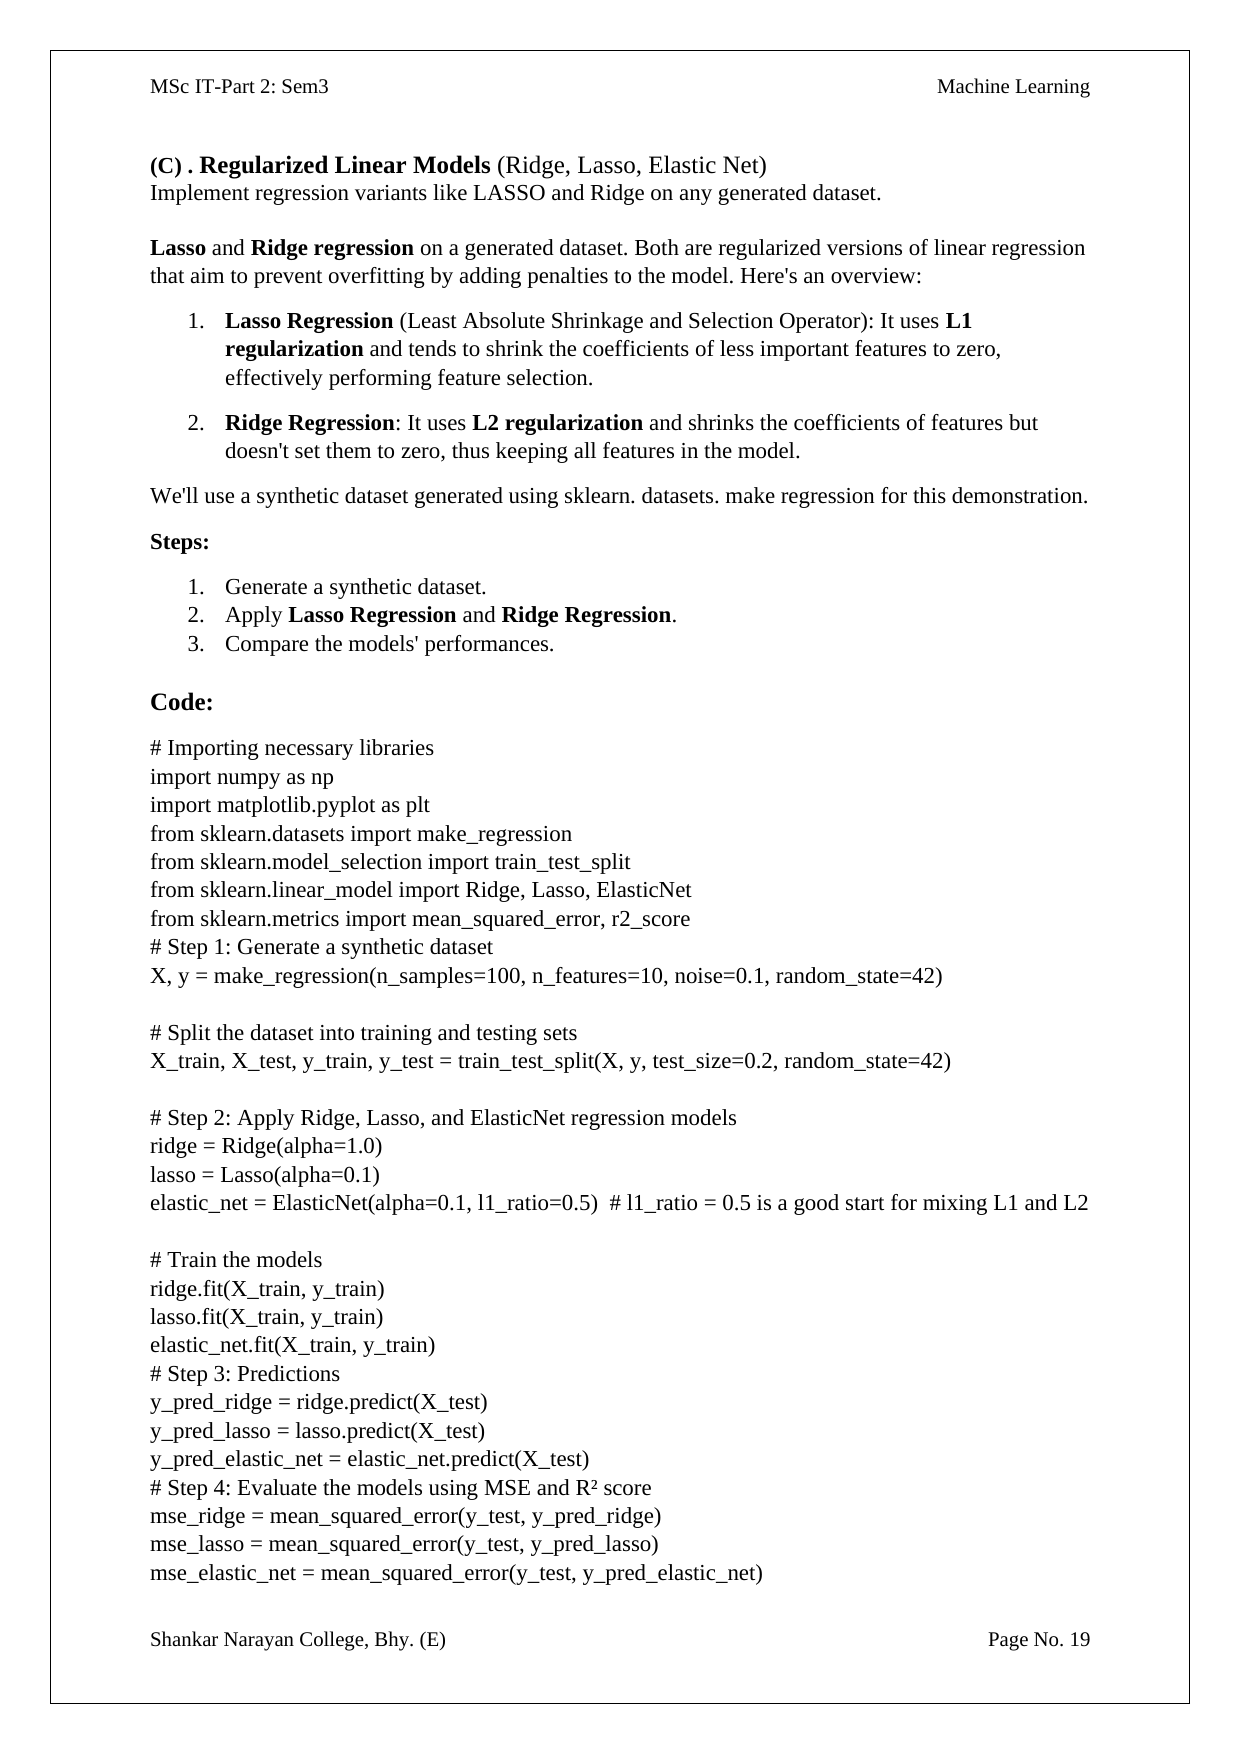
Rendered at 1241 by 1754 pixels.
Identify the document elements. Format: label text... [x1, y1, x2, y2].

text y_pred_lasso = lasso.predict(X_test) [150, 1417, 1090, 1443]
text from sklearn.datasets import make_regression [150, 819, 1090, 846]
text (C) . Regularized Linear Models (Ridge, Lasso, Elastic Net) [150, 150, 1090, 179]
text Implement regression variants like LASSO and Ridge on any generated dataset. [150, 179, 1090, 205]
text # Train the models [150, 1246, 1090, 1272]
text # Split the dataset into training and testing sets [150, 1019, 1090, 1045]
text Steps: [150, 528, 1090, 554]
list Generate a synthetic dataset. [187, 573, 1090, 599]
list Lasso Regression (Least Absolute Shrinkage and Selection Operator): It uses L1 regularization and tends to shrink the coefficients of less important features to zero, effectively performing feature selection. [187, 307, 1090, 390]
text import numpy as np [150, 763, 1090, 789]
list Ridge Regression: It uses L2 regularization and shrinks the coefficients of features but doesn't set them to zero, thus keeping all features in the model. [187, 409, 1090, 464]
text Code: [150, 687, 1090, 715]
text mse_lasso = mean_squared_error(y_test, y_pred_lasso) [150, 1531, 1090, 1557]
text y_pred_ridge = ridge.predict(X_test) [150, 1388, 1090, 1415]
text ridge = Ridge(alpha=1.0) [150, 1132, 1090, 1159]
text ridge.fit(X_train, y_train) [150, 1274, 1090, 1301]
text mse_ridge = mean_squared_error(y_test, y_pred_ridge) [150, 1502, 1090, 1528]
text y_pred_elastic_net = elastic_net.predict(X_test) [150, 1445, 1090, 1472]
text # Step 4: Evaluate the models using MSE and R² score [150, 1474, 1090, 1500]
text mse_elastic_net = mean_squared_error(y_test, y_pred_elastic_net) [150, 1559, 1090, 1585]
text We'll use a synthetic dataset generated using sklearn. datasets. make regression for this demonstration. [150, 483, 1090, 509]
text # Step 2: Apply Ridge, Lasso, and ElasticNet regression models [150, 1104, 1090, 1130]
text import matplotlib.pyplot as plt [150, 791, 1090, 817]
text lasso = Lasso(alpha=0.1) [150, 1161, 1090, 1187]
text elastic_net = ElasticNet(alpha=0.1, l1_ratio=0.5) # l1_ratio = 0.5 is a good start for mixing L1 and L2 [150, 1189, 1090, 1216]
list Compare the models' performances. [187, 630, 1090, 656]
text # Step 3: Predictions [150, 1360, 1090, 1386]
text from sklearn.linear_model import Ridge, Lasso, ElasticNet [150, 876, 1090, 903]
text lasso.fit(X_train, y_train) [150, 1303, 1090, 1329]
text elastic_net.fit(X_train, y_train) [150, 1331, 1090, 1358]
text from sklearn.model_selection import train_test_split [150, 848, 1090, 874]
text X, y = make_regression(n_samples=100, n_features=10, noise=0.1, random_state=42) [150, 962, 1090, 988]
list Apply Lasso Regression and Ridge Regression. [187, 601, 1090, 628]
text # Step 1: Generate a synthetic dataset [150, 933, 1090, 960]
text X_train, X_test, y_train, y_test = train_test_split(X, y, test_size=0.2, random_state=42) [150, 1047, 1090, 1073]
text from sklearn.metrics import mean_squared_error, r2_score [150, 905, 1090, 931]
text Lasso and Ridge regression on a generated dataset. Both are regularized versions of linear regression that aim to prevent overfitting by adding penalties to the model. Here's an overview: [150, 233, 1090, 288]
text # Importing necessary libraries [150, 734, 1090, 761]
